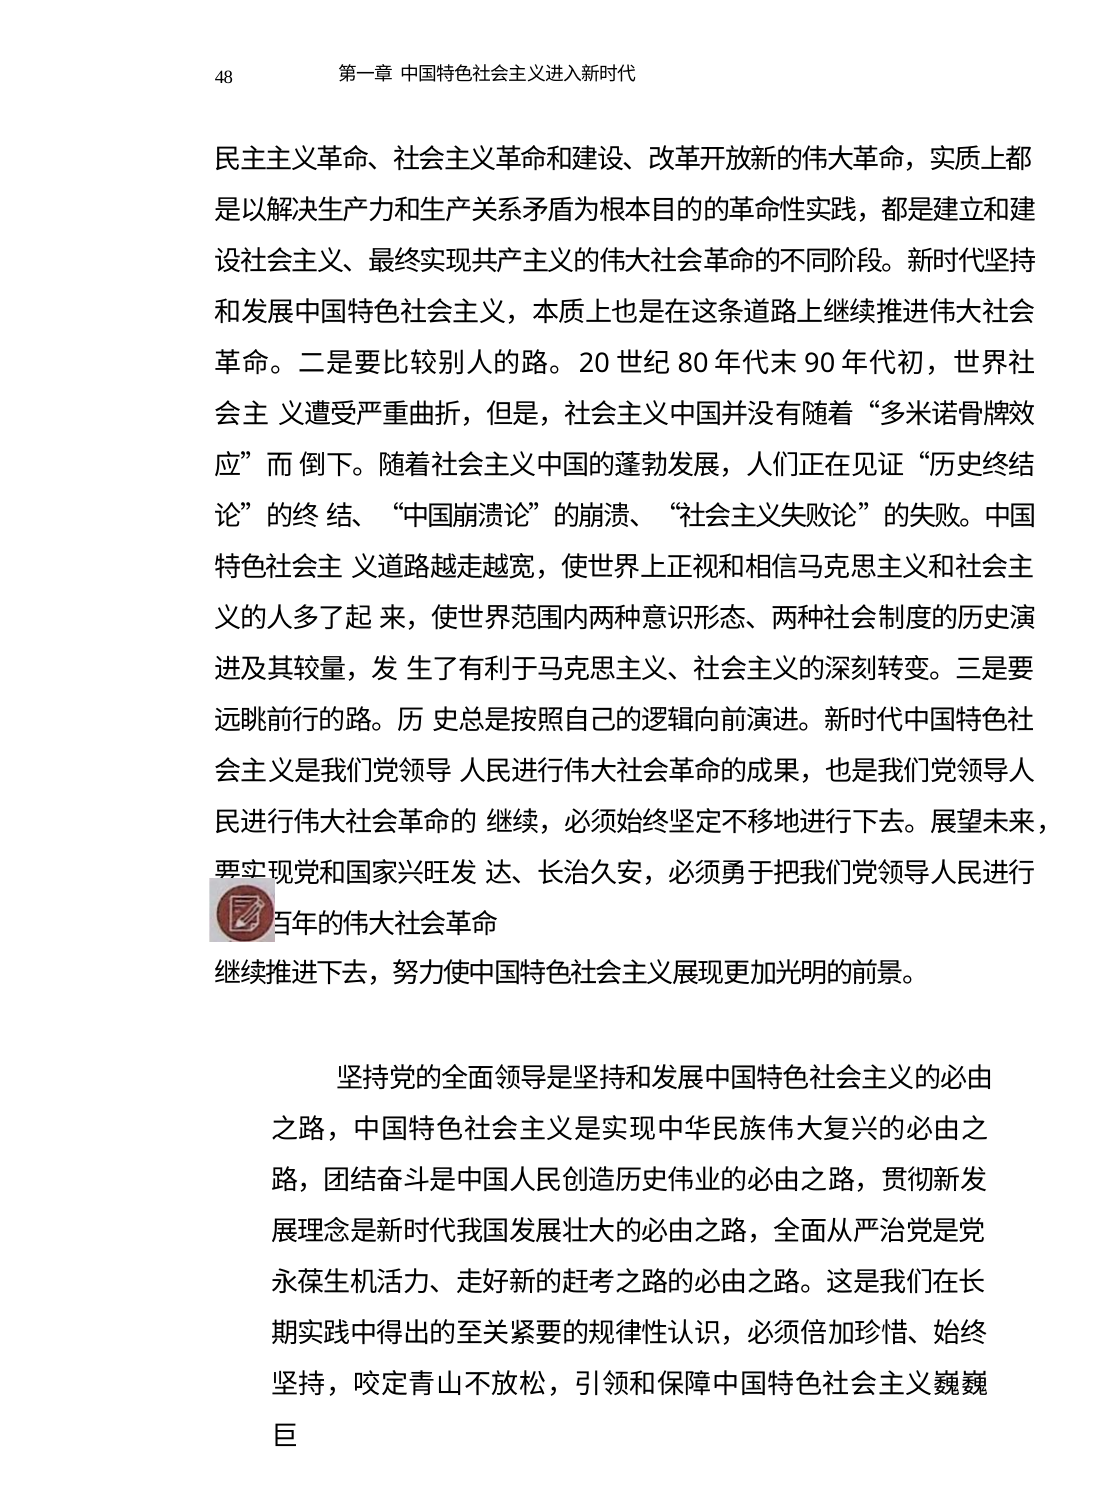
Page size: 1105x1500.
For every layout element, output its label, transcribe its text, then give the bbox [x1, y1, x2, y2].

text 继续推进下去，努力使中国特色社会主义展现更加光明的前景。 [214, 953, 1036, 989]
text 民主主义革命、社会主义革命和建设、改革开放新的伟大革命，实质上都 是以解决生产力和生产关系矛盾为根本目的的革命性实践，都是建立和建 设社会主义、最终实现共产主义的伟大社会革命的不同阶段。新时代坚持 和发展中国特色社会主义，本质上也是在这条道路上继续推进伟大社会 革命。二是要比较别人的路。20世纪80年代末90年代初，世界社会主 义遭受严重曲折，但是，社会主义中国并没有随着“多米诺骨牌效应”而 倒下。随着社会主义中国的蓬勃发展，人们正在见证“历史终结论”的终 结、“中国崩溃论”的崩溃、“社会主义失败论”的失败。中国特色社会主 义道路越走越宽，使世界上正视和相信马克思主义和社会主义的人多了起 来，使世界范围内两种意识形态、两种社会制度的历史演进及其较量，发 生了有利于马克思主义、社会主义的深刻转变。三是要远眺前行的路。历 史总是按照自己的逻辑向前演进。新时代中国特色社会主义是我们党领导 人民进行伟大社会革命的成果，也是我们党领导人民进行伟大社会革命的 继续，必须始终坚定不移地进行下去。展望未来，要实现党和国家兴旺发 达、长治久安，必须勇于把我们党领导人民进行了上百年的伟大社会革命 [214, 137, 1036, 942]
text 之路，中国特色社会主义是实现中华民族伟大复兴的必由之 路，团结奋斗是中国人民创造历史伟业的必由之路，贯彻新发 展理念是新时代我国发展壮大的必由之路，全面从严治党是党 永葆生机活力、走好新的赶考之路的必由之路。这是我们在长 期实践中得出的至关紧要的规律性认识，必须倍加珍惜、始终 坚持，咬定青山不放松，引领和保障中国特色社会主义巍巍巨 [271, 1107, 988, 1453]
picture [209, 878, 275, 942]
text 48 第一章 中国特色社会主义进入新时代 [214, 59, 1036, 86]
text 坚持党的全面领导是坚持和发展中国特色社会主义的必由 [336, 1059, 1036, 1095]
